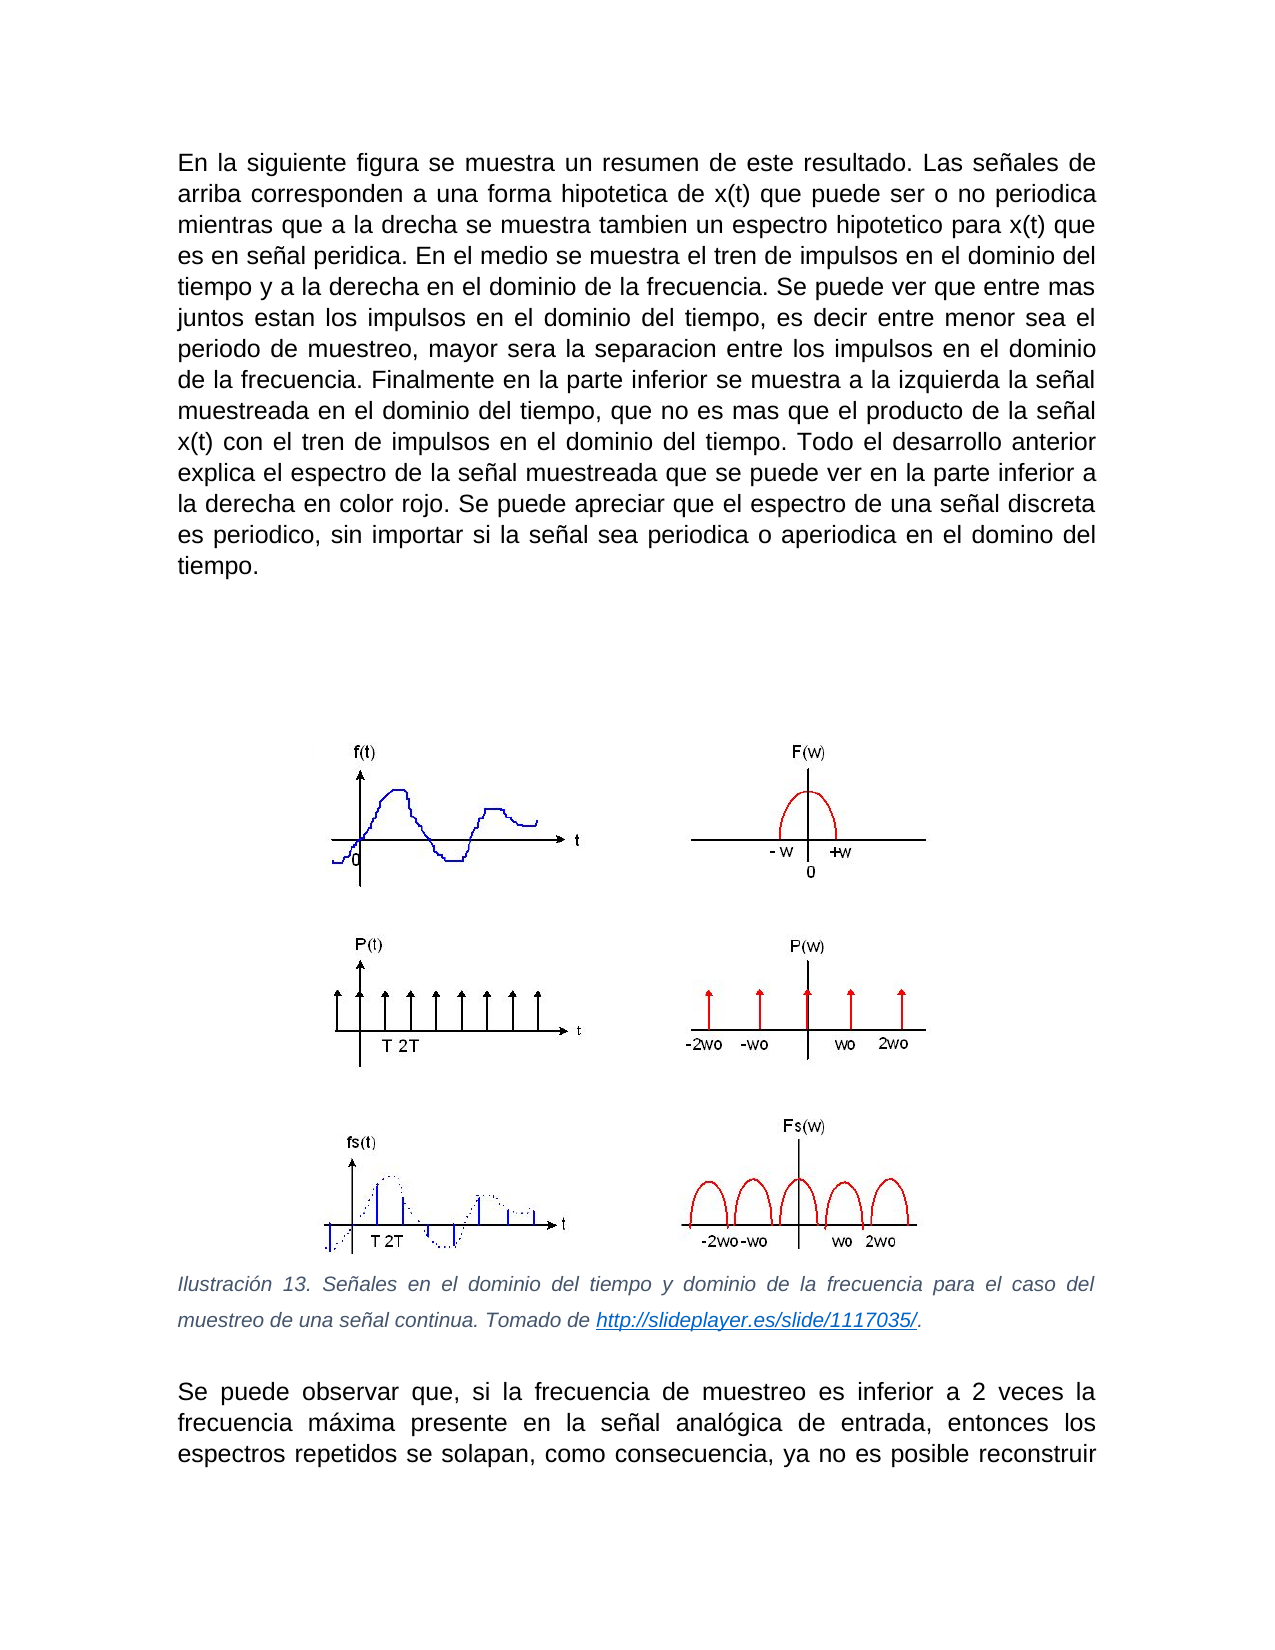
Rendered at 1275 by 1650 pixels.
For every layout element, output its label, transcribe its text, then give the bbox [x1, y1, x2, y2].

picture [312, 742, 963, 1254]
text En la siguiente figura se muestra un resumen de este resultado. Las señales de arriba corresponden a una forma hipotetica de x(t) que puede ser o no periodica mientras que a la drecha se muestra tambien un espectro hipotetico para x(t) que es en señal peridica. En el medio se muestra el tren de impulsos en el dominio del tiempo y a la derecha en el dominio de la frecuencia. Se puede ver que entre mas juntos estan los impulsos en el dominio del tiempo, es decir entre menor sea el periodo de muestreo, mayor sera la separacion entre los impulsos en el dominio de la frecuencia. Finalmente en la parte inferior se muestra a la izquierda la señal muestreada en el dominio del tiempo, que no es mas que el producto de la señal x(t) con el tren de impulsos en el dominio del tiempo. Todo el desarrollo anterior explica el espectro de la señal muestreada que se puede ver en la parte inferior a la derecha en color rojo. Se puede apreciar que el espectro de una señal discreta es periodico, sin importar si la señal sea periodica o aperiodica en el domino del tiempo. [177, 148, 1098, 580]
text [177, 1377, 1098, 1468]
text Ilustración 13. Señales en el dominio del tiempo y dominio de la frecuencia para el caso del muestreo de una señal continua. Tomado de http://slideplayer.es/slide/1117035/. [177, 1272, 1098, 1332]
